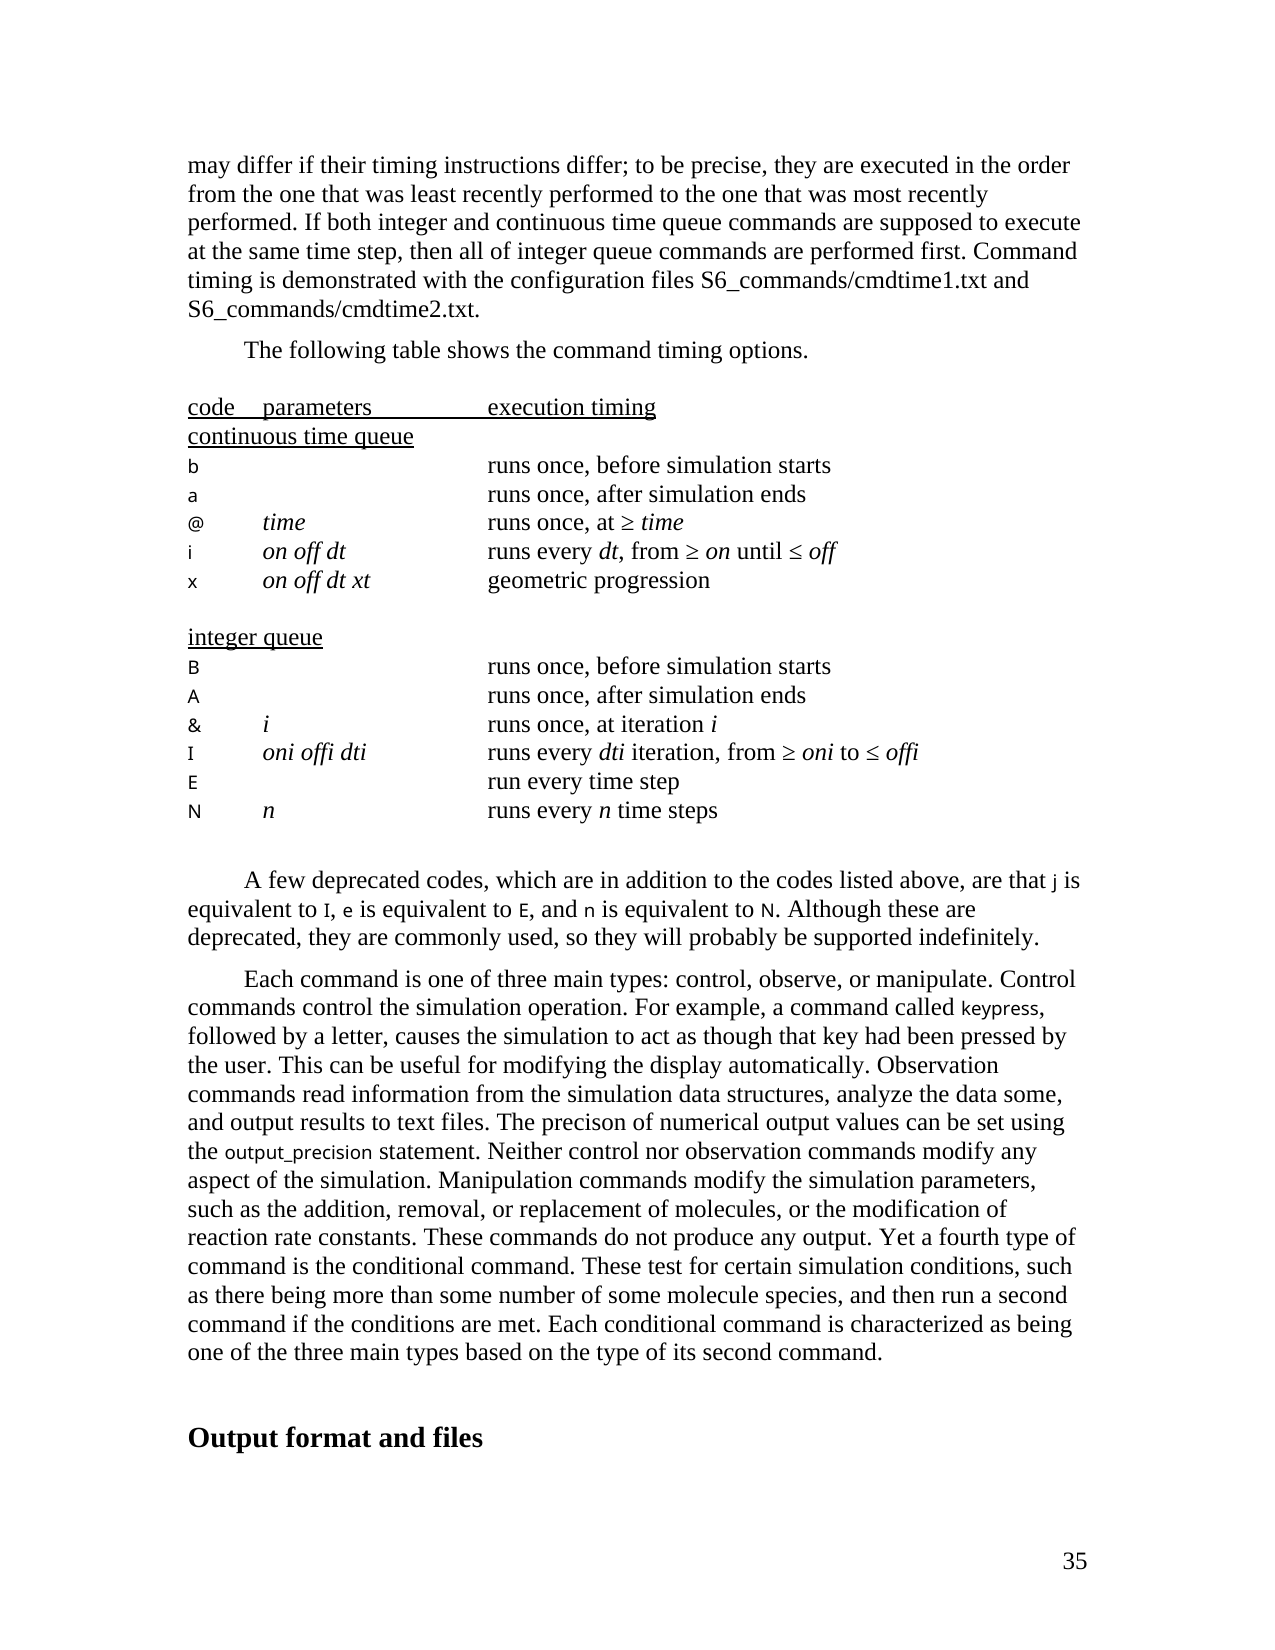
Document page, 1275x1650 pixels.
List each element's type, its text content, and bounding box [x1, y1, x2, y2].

text A runs once, after simulation ends [187, 680, 1087, 709]
text Each command is one of three main types: control, observe, or manipulate. Control commands control the simulation operation. For example, a command called keypress, followed by a letter, causes the simulation to act as though that key had been pressed by the user. This can be useful for modifying the display automatically. Observation commands read information from the simulation data structures, analyze the data some, and output results to text files. The precison of numerical output values can be set using the output_precision statement. Neither control nor observation commands modify any aspect of the simulation. Manipulation commands modify the simulation parameters, such as the addition, removal, or replacement of molecules, or the modification of reaction rate constants. These commands do not produce any output. Yet a fourth type of command is the conditional command. These test for certain simulation conditions, such as there being more than some number of some molecule species, and then run a second command if the conditions are met. Each conditional command is characterized as being one of the three main types based on the type of its second command. [187, 964, 1087, 1366]
text E run every time step [187, 766, 1087, 795]
text b runs once, before simulation starts [187, 450, 1087, 479]
text integer queue [187, 622, 1087, 651]
text A few deprecated codes, which are in addition to the codes listed above, are that j is equivalent to I, e is equivalent to E, and n is equivalent to N. Although these are deprecated, they are commonly used, so they will probably be supported indefinitely. [187, 865, 1087, 951]
text x on off dt xt geometric progression [187, 565, 1087, 594]
text Output format and files [187, 1420, 1087, 1453]
text N n runs every n time steps [187, 795, 1087, 824]
text a runs once, after simulation ends [187, 479, 1087, 507]
text B runs once, before simulation starts [187, 651, 1087, 680]
text & i runs once, at iteration i [187, 709, 1087, 737]
text The following table shows the command timing options. [187, 335, 1087, 364]
text @ time runs once, at ≥ time [187, 507, 1087, 536]
text I oni offi dti runs every dti iteration, from ≥ oni to ≤ offi [187, 737, 1087, 766]
text i on off dt runs every dt, from ≥ on until ≤ off [187, 536, 1087, 565]
text code parameters execution timing [187, 392, 1087, 421]
text continuous time queue [187, 421, 1087, 450]
